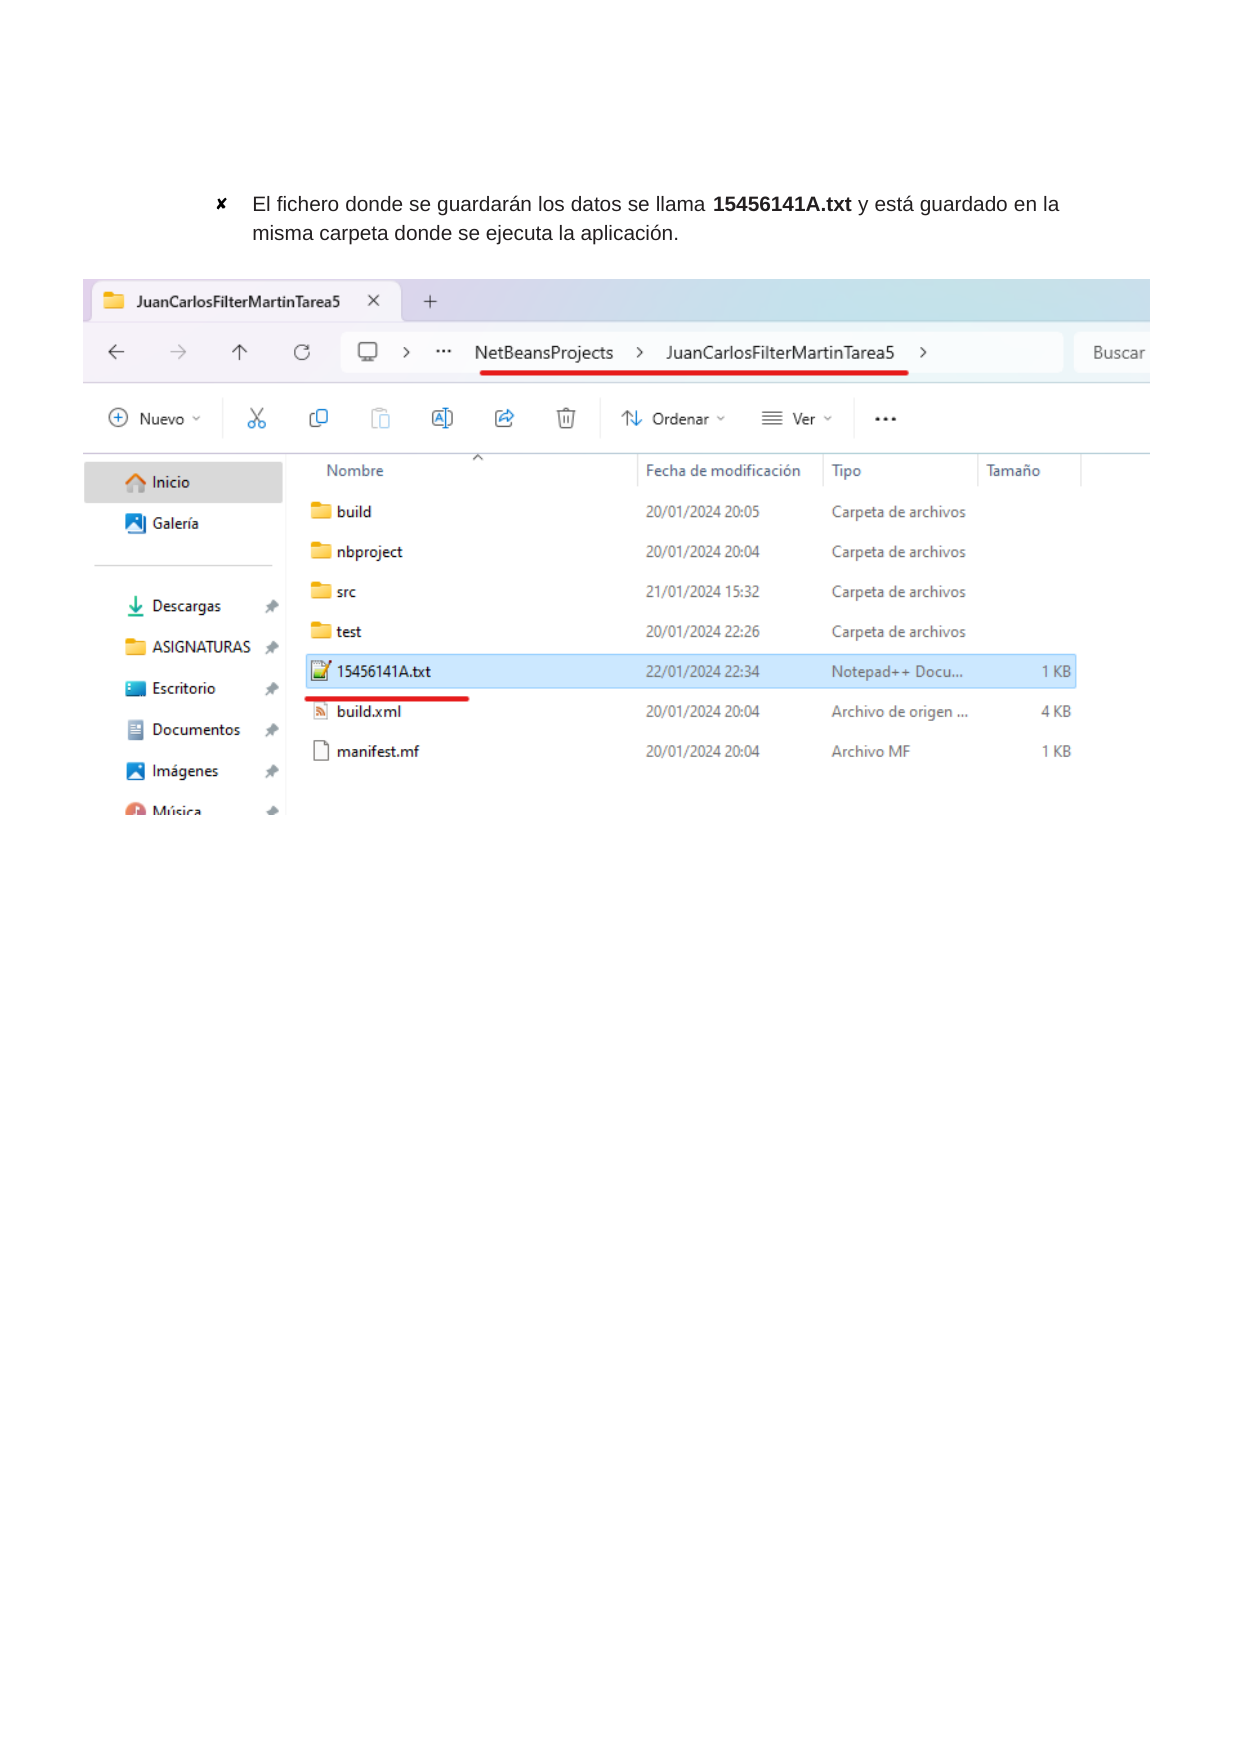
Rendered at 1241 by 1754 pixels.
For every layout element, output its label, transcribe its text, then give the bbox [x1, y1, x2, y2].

picture [83, 279, 1150, 815]
list El fichero donde se guardarán los datos se llama 15456141A.txt y está guardado en la misma carpeta donde se ejecuta la aplicación. [214, 191, 1060, 244]
